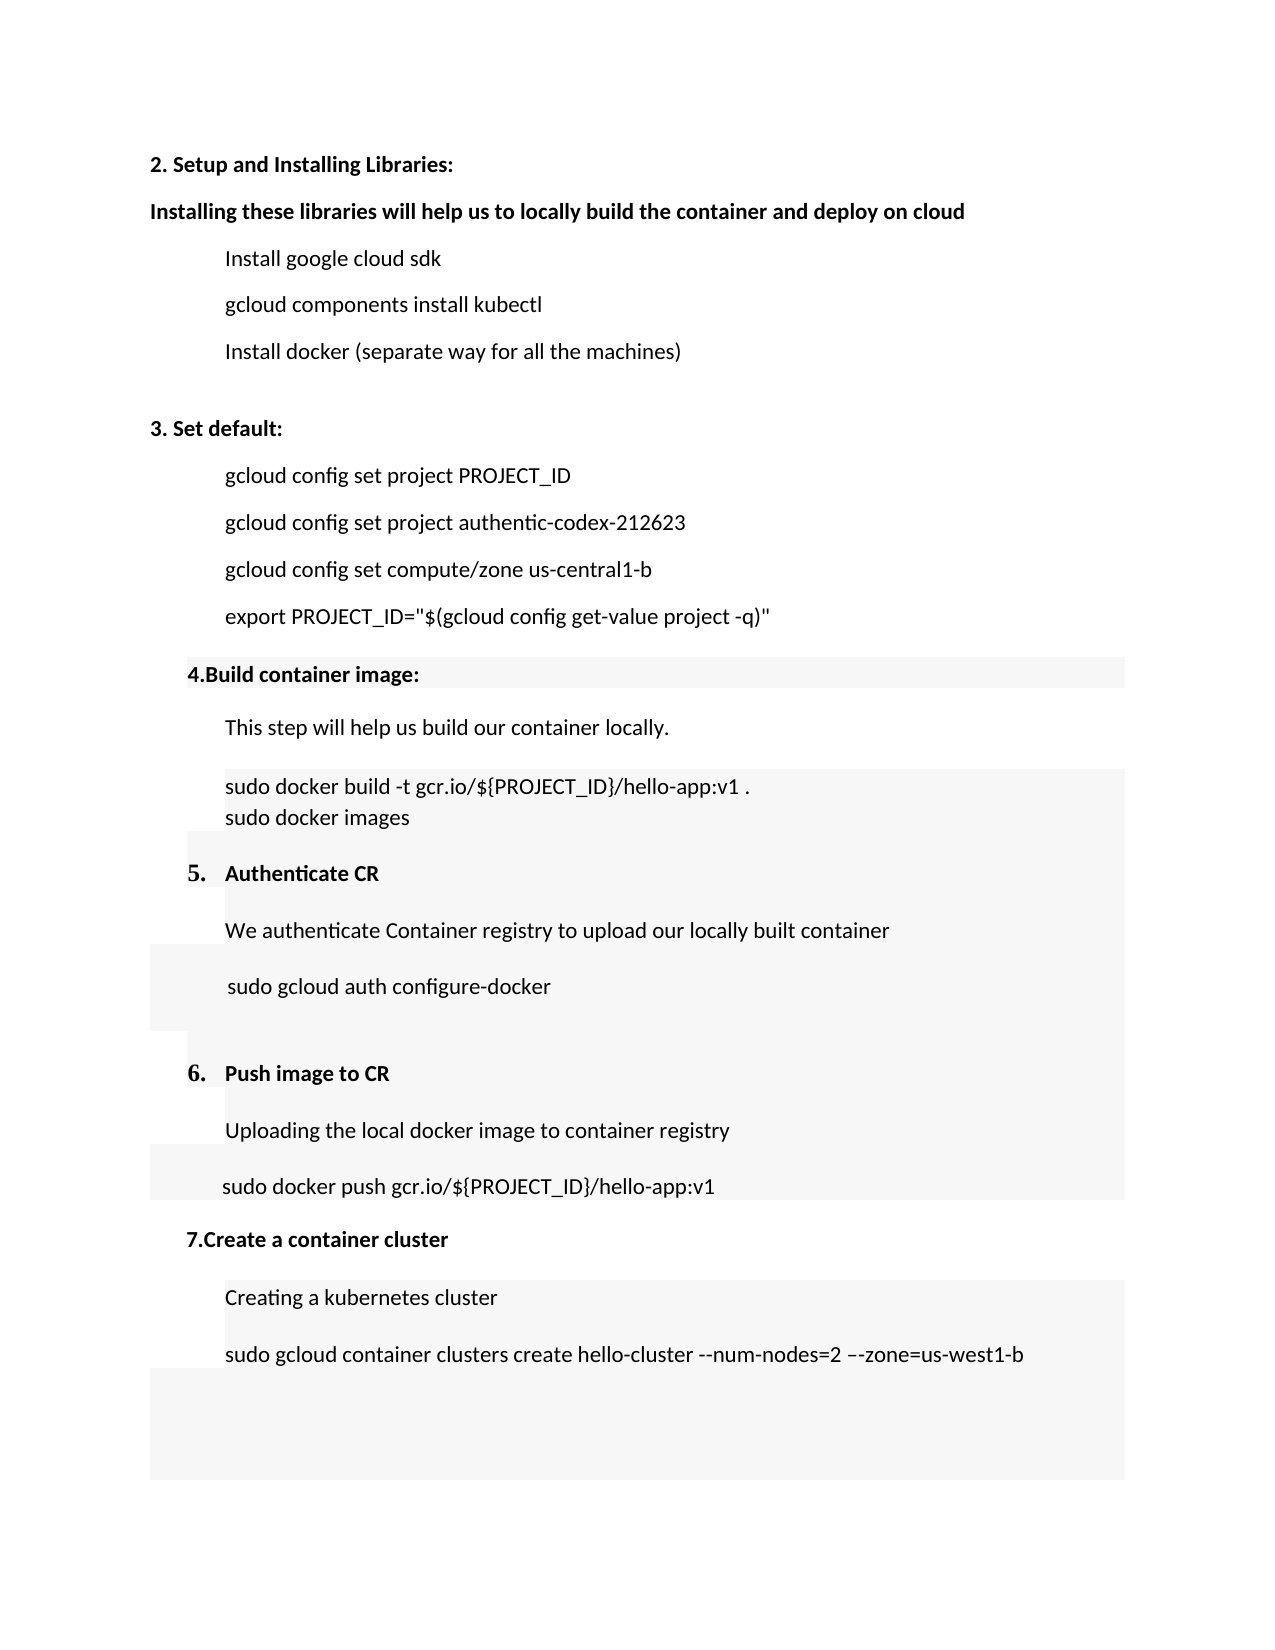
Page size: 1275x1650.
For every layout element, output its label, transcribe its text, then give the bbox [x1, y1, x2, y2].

text sudo docker push gcr.io/${PROJECT_ID}/hello-app:v1 [150, 1169, 1125, 1200]
text Installing these libraries will help us to locally build the container and deploy on cloud [150, 197, 1125, 225]
text gcloud components install kubectl [150, 291, 1125, 319]
text 4.Build container image: [187, 657, 1125, 688]
text gcloud config set project authentic-codex-212623 [150, 508, 1125, 536]
text We authenticate Container registry to upload our locally built container [225, 912, 1125, 944]
text Install docker (separate way for all the machines) [150, 337, 1125, 366]
text export PROJECT_ID="$(gcloud config get-value project -q)" [150, 602, 1125, 630]
text gcloud config set compute/zone us-central1-b [150, 555, 1125, 583]
text 3. Set default: [150, 384, 1125, 443]
text Uploading the local docker image to container registry [225, 1112, 1125, 1144]
text gcloud config set project PROJECT_ID [150, 461, 1125, 489]
text 2. Setup and Installing Libraries: [150, 150, 1125, 178]
list Push image to CR [187, 1056, 1125, 1087]
text Creating a kubernetes cluster [225, 1280, 1125, 1311]
text Install google cloud sdk [150, 244, 1125, 272]
text sudo gcloud container clusters create hello-cluster --num-nodes=2 –-zone=us-west1-b [225, 1336, 1125, 1368]
list Authenticate CR [187, 856, 1125, 887]
text 7.Create a container cluster [150, 1225, 1125, 1253]
text sudo docker build -t gcr.io/${PROJECT_ID}/hello-app:v1 . sudo docker images [225, 769, 1125, 831]
text This step will help us build our container locally. [150, 713, 1125, 742]
text sudo gcloud auth configure-docker [150, 969, 1125, 1031]
